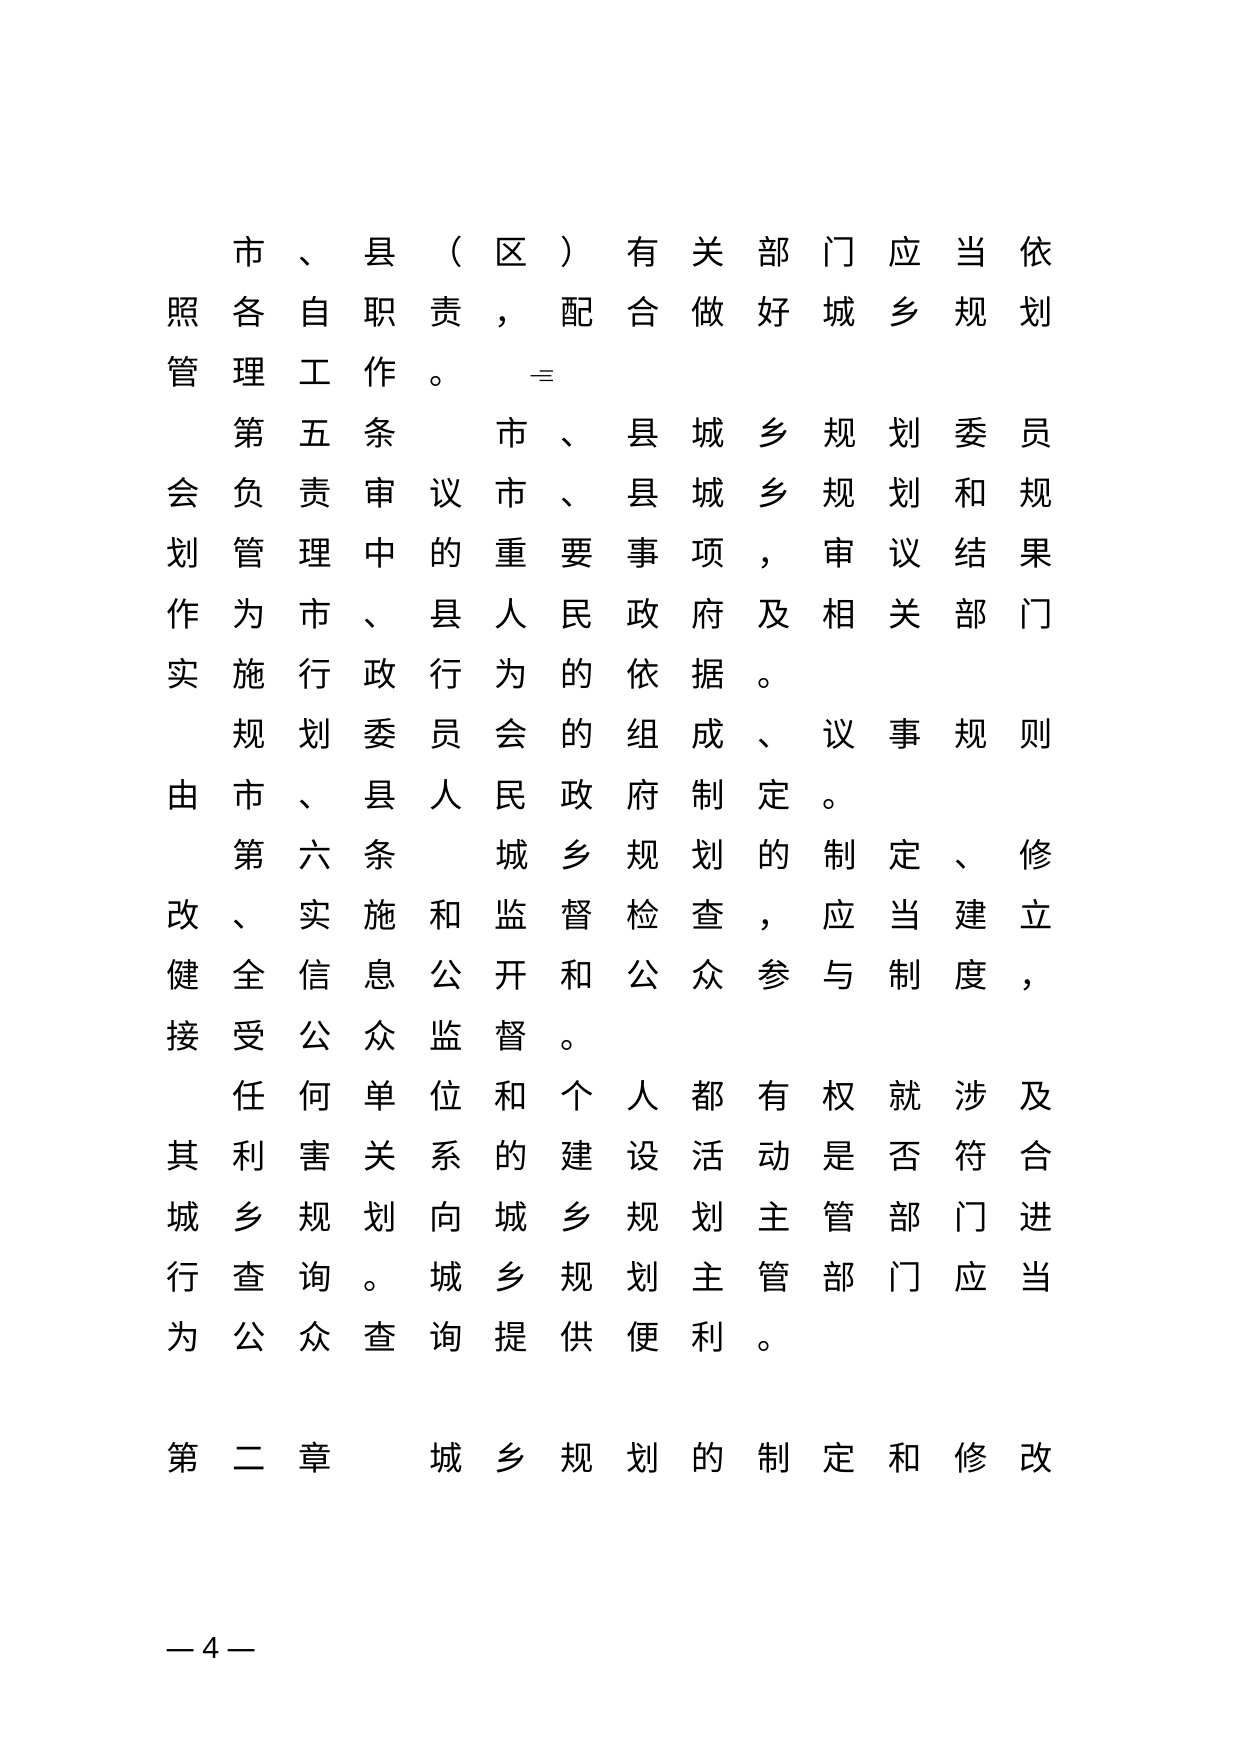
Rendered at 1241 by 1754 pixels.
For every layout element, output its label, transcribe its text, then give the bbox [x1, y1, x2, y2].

text 第六条 城乡规划的制定、修改、实施和监督检查，应当建立健全信息公开和公众参与制度，接受公众监督。 [167, 823, 1085, 1064]
text 规划委员会的组成、议事规则由市、县人民政府制定。 [167, 702, 1085, 823]
text 市、县（区）有关部门应当依照各自职责，配合做好城乡规划管理工作。  [167, 219, 1085, 400]
text 第二章 城乡规划的制定和修改 [167, 1426, 1085, 1486]
text 第五条 市、县城乡规划委员会负责审议市、县城乡规划和规划管理中的重要事项，审议结果作为市、县人民政府及相关部门实施行政行为的依据。 [167, 400, 1085, 702]
text 任何单位和个人都有权就涉及其利害关系的建设活动是否符合城乡规划向城乡规划主管部门进行查询。城乡规划主管部门应当为公众查询提供便利。 [167, 1064, 1085, 1365]
